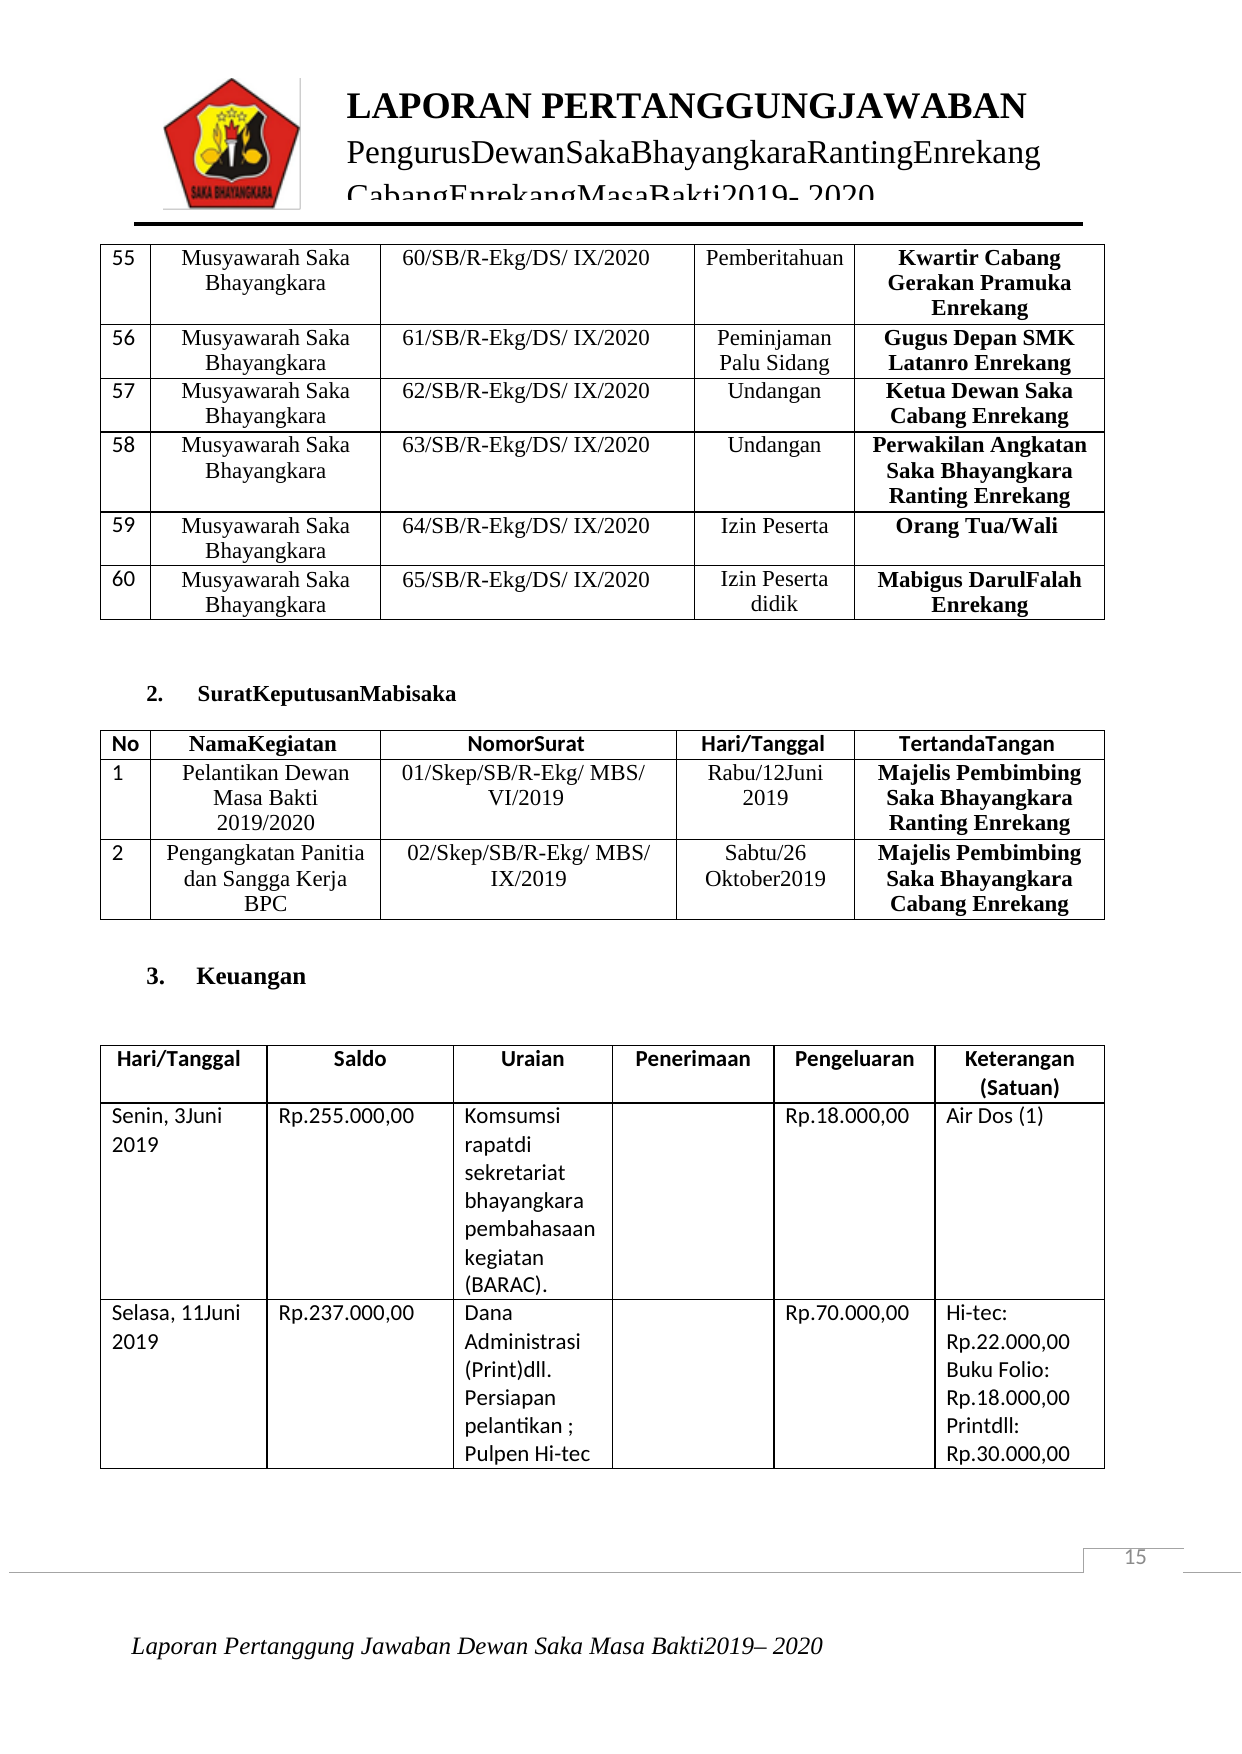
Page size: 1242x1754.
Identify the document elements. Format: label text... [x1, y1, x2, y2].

table_cell Musyawarah Saka Bhayangkara [151, 325, 380, 377]
table_cell 58 [101, 433, 150, 511]
table_cell Perwakilan Angkatan Saka Bhayangkara Ranting Enrekang [855, 433, 1104, 511]
table_cell 61/SB/R-Ekg/DS/ IX/2020 [381, 325, 694, 377]
table_cell 57 [101, 379, 150, 431]
table_cell Ketua Dewan Saka Cabang Enrekang [855, 379, 1104, 431]
table_header Pengeluaran [775, 1046, 934, 1102]
table_header Keterangan (Satuan) [936, 1046, 1104, 1102]
text 3. Keuangan [146, 962, 1158, 989]
table_cell Rp.70.000,00 [775, 1300, 934, 1468]
table_cell Pengangkatan Panitia dan Sangga Kerja BPC [151, 840, 380, 919]
table_cell Rabu/12Juni 2019 [677, 760, 854, 839]
table_header Hari/Tanggal [101, 1046, 266, 1102]
table_cell Izin Peserta [695, 513, 854, 565]
table_cell 2 [101, 840, 150, 919]
table_cell [613, 1300, 773, 1468]
table_header Penerimaan [613, 1046, 773, 1102]
table_cell 62/SB/R-Ekg/DS/ IX/2020 [381, 379, 694, 431]
table_cell [613, 1104, 773, 1299]
table_cell 1 [101, 760, 150, 839]
table_cell Orang Tua/Wali [855, 513, 1104, 565]
table_cell Musyawarah Saka Bhayangkara [151, 513, 380, 565]
table_header No [101, 731, 150, 759]
table_cell Air Dos (1) [936, 1104, 1104, 1299]
table_cell Selasa, 11Juni 2019 [101, 1300, 266, 1468]
table_cell Komsumsi rapatdi sekretariat bhayangkara pembahasaan kegiatan (BARAC). [454, 1104, 612, 1299]
table_header 60/SB/R-Ekg/DS/ IX/2020 [381, 245, 694, 324]
picture [163, 78, 302, 211]
text 2. SuratKeputusanMabisaka [146, 680, 1158, 705]
table_cell Peminjaman Palu Sidang [695, 325, 854, 377]
table_cell Majelis Pembimbing Saka Bhayangkara Ranting Enrekang [855, 760, 1104, 839]
table_cell Rp.18.000,00 [775, 1104, 934, 1299]
table_header Saldo [268, 1046, 453, 1102]
table_cell Rp.237.000,00 [268, 1300, 453, 1468]
table_cell Izin Peserta didik [695, 566, 854, 619]
table_cell 64/SB/R-Ekg/DS/ IX/2020 [381, 513, 694, 565]
table_header NomorSurat [381, 731, 676, 759]
table_cell Undangan [695, 379, 854, 431]
table_cell Rp.255.000,00 [268, 1104, 453, 1299]
text 15 [89, 1542, 1147, 1570]
table_cell Sabtu/26 Oktober2019 [677, 840, 854, 919]
table_header Hari/Tanggal [677, 731, 854, 759]
table_cell Hi-tec: Rp.22.000,00 Buku Folio: Rp.18.000,00 Printdll: Rp.30.000,00 [936, 1300, 1104, 1468]
table_header NamaKegiatan [151, 731, 380, 759]
table_cell 60 [101, 566, 150, 619]
table_cell Undangan [695, 433, 854, 511]
table_header TertandaTangan [855, 731, 1104, 759]
table_header Pemberitahuan [695, 245, 854, 324]
table_cell Senin, 3Juni 2019 [101, 1104, 266, 1299]
table_cell Musyawarah Saka Bhayangkara [151, 433, 380, 511]
table_cell Mabigus DarulFalah Enrekang [855, 566, 1104, 619]
table_header Uraian [454, 1046, 612, 1102]
table_cell 56 [101, 325, 150, 377]
table_cell Musyawarah Saka Bhayangkara [151, 566, 380, 619]
table_cell Pelantikan Dewan Masa Bakti 2019/2020 [151, 760, 380, 839]
table_header 55 [101, 245, 150, 324]
table_header Musyawarah Saka Bhayangkara [151, 245, 380, 324]
table_cell 63/SB/R-Ekg/DS/ IX/2020 [381, 433, 694, 511]
table_cell 02/Skep/SB/R-Ekg/ MBS/ IX/2019 [381, 840, 676, 919]
table_cell Majelis Pembimbing Saka Bhayangkara Cabang Enrekang [855, 840, 1104, 919]
table_header Kwartir Cabang Gerakan Pramuka Enrekang [855, 245, 1104, 324]
table_cell 65/SB/R-Ekg/DS/ IX/2020 [381, 566, 694, 619]
table_cell Musyawarah Saka Bhayangkara [151, 379, 380, 431]
table_cell 59 [101, 513, 150, 565]
table_cell 01/Skep/SB/R-Ekg/ MBS/ VI/2019 [381, 760, 676, 839]
table_cell Gugus Depan SMK Latanro Enrekang [855, 325, 1104, 377]
table_cell Dana Administrasi (Print)dll. Persiapan pelantikan ; Pulpen Hi-tec [454, 1300, 612, 1468]
